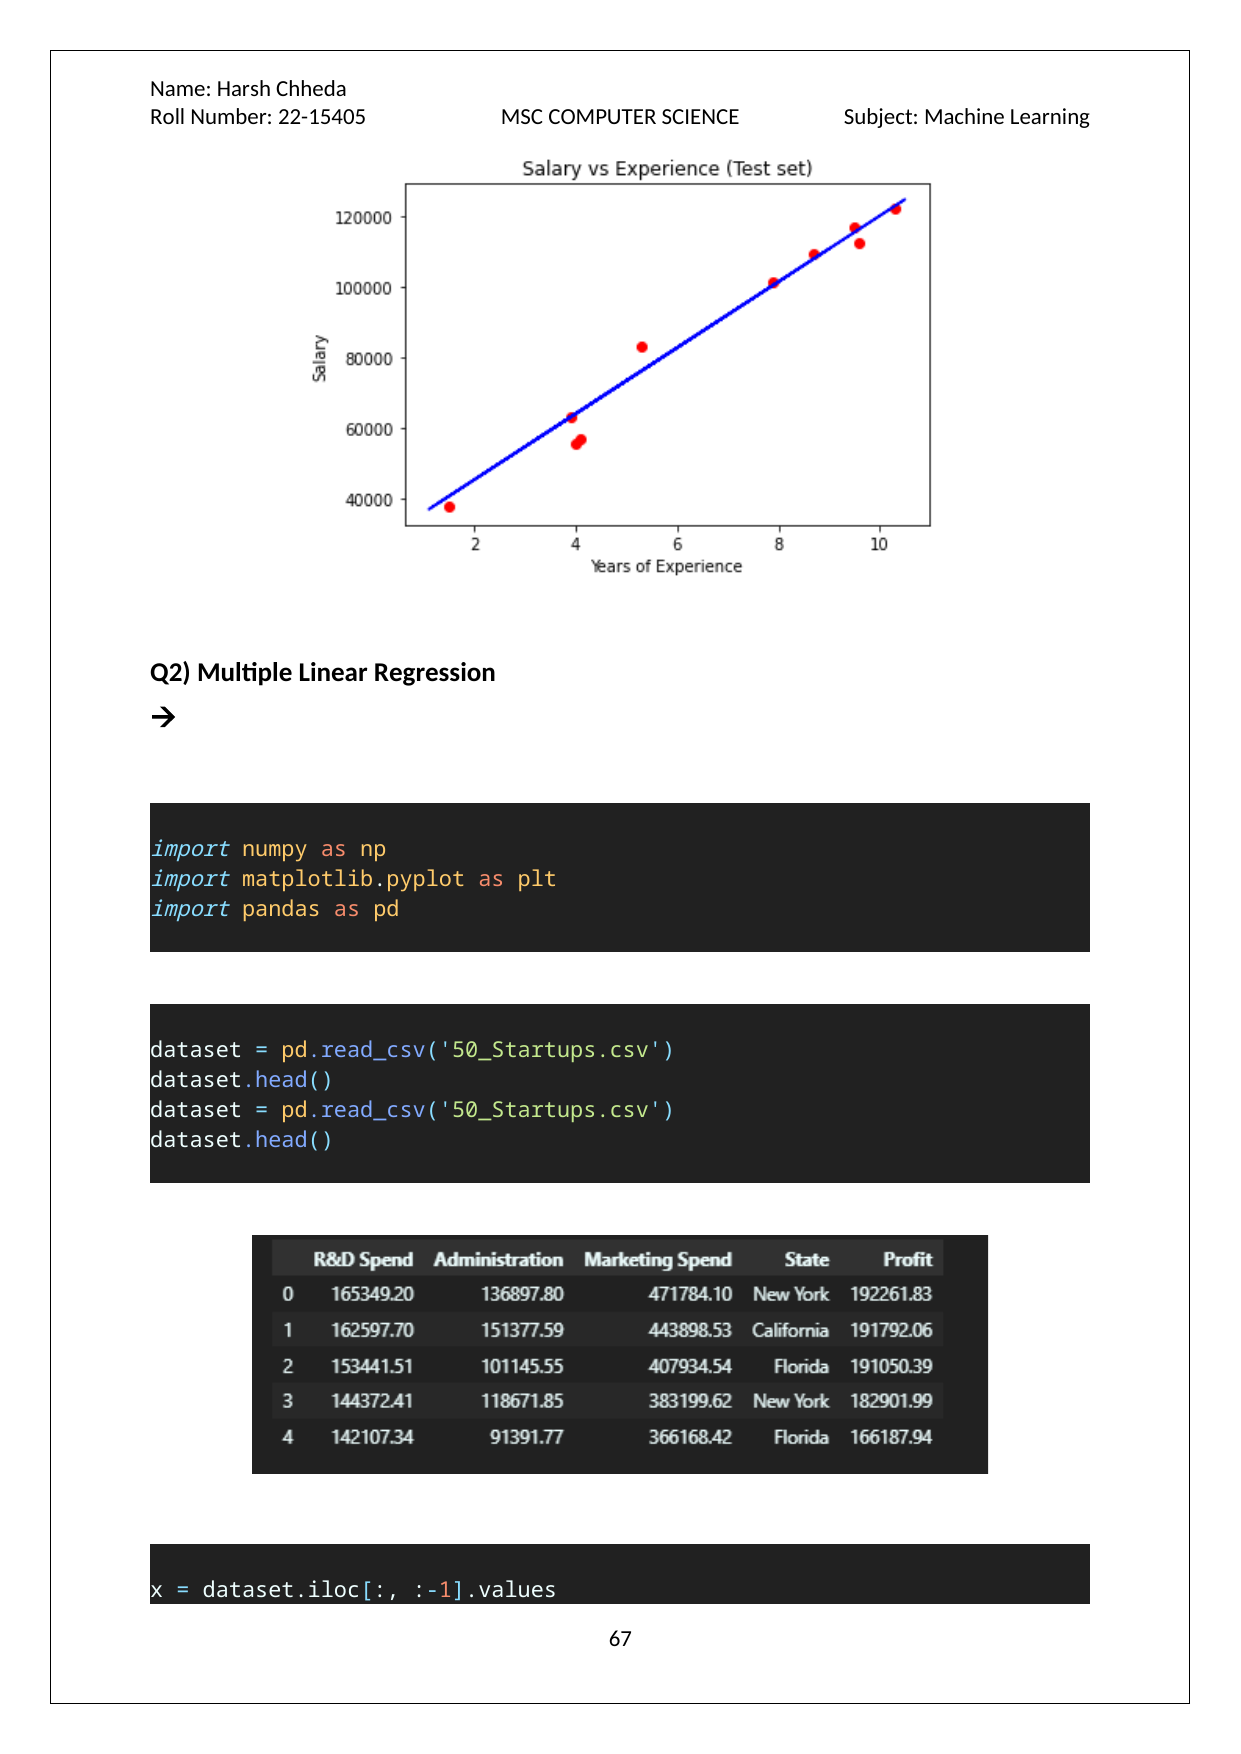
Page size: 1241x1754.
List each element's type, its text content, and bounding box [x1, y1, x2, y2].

picture [252, 1235, 989, 1474]
text import matplotlib.pyplot as plt [150, 863, 1090, 893]
text Q2) Multiple Linear Regression [150, 656, 1090, 688]
picture [302, 150, 939, 585]
text dataset = pd.read_csv('50_Startups.csv') [150, 1034, 1090, 1064]
text import numpy as np [150, 833, 1090, 863]
text dataset.head() [150, 1064, 1090, 1094]
text dataset.head() [150, 1124, 1090, 1153]
text import pandas as pd [150, 893, 1090, 922]
text x = dataset.iloc[:, :-1].values [150, 1574, 1090, 1604]
text dataset = pd.read_csv('50_Startups.csv') [150, 1094, 1090, 1124]
